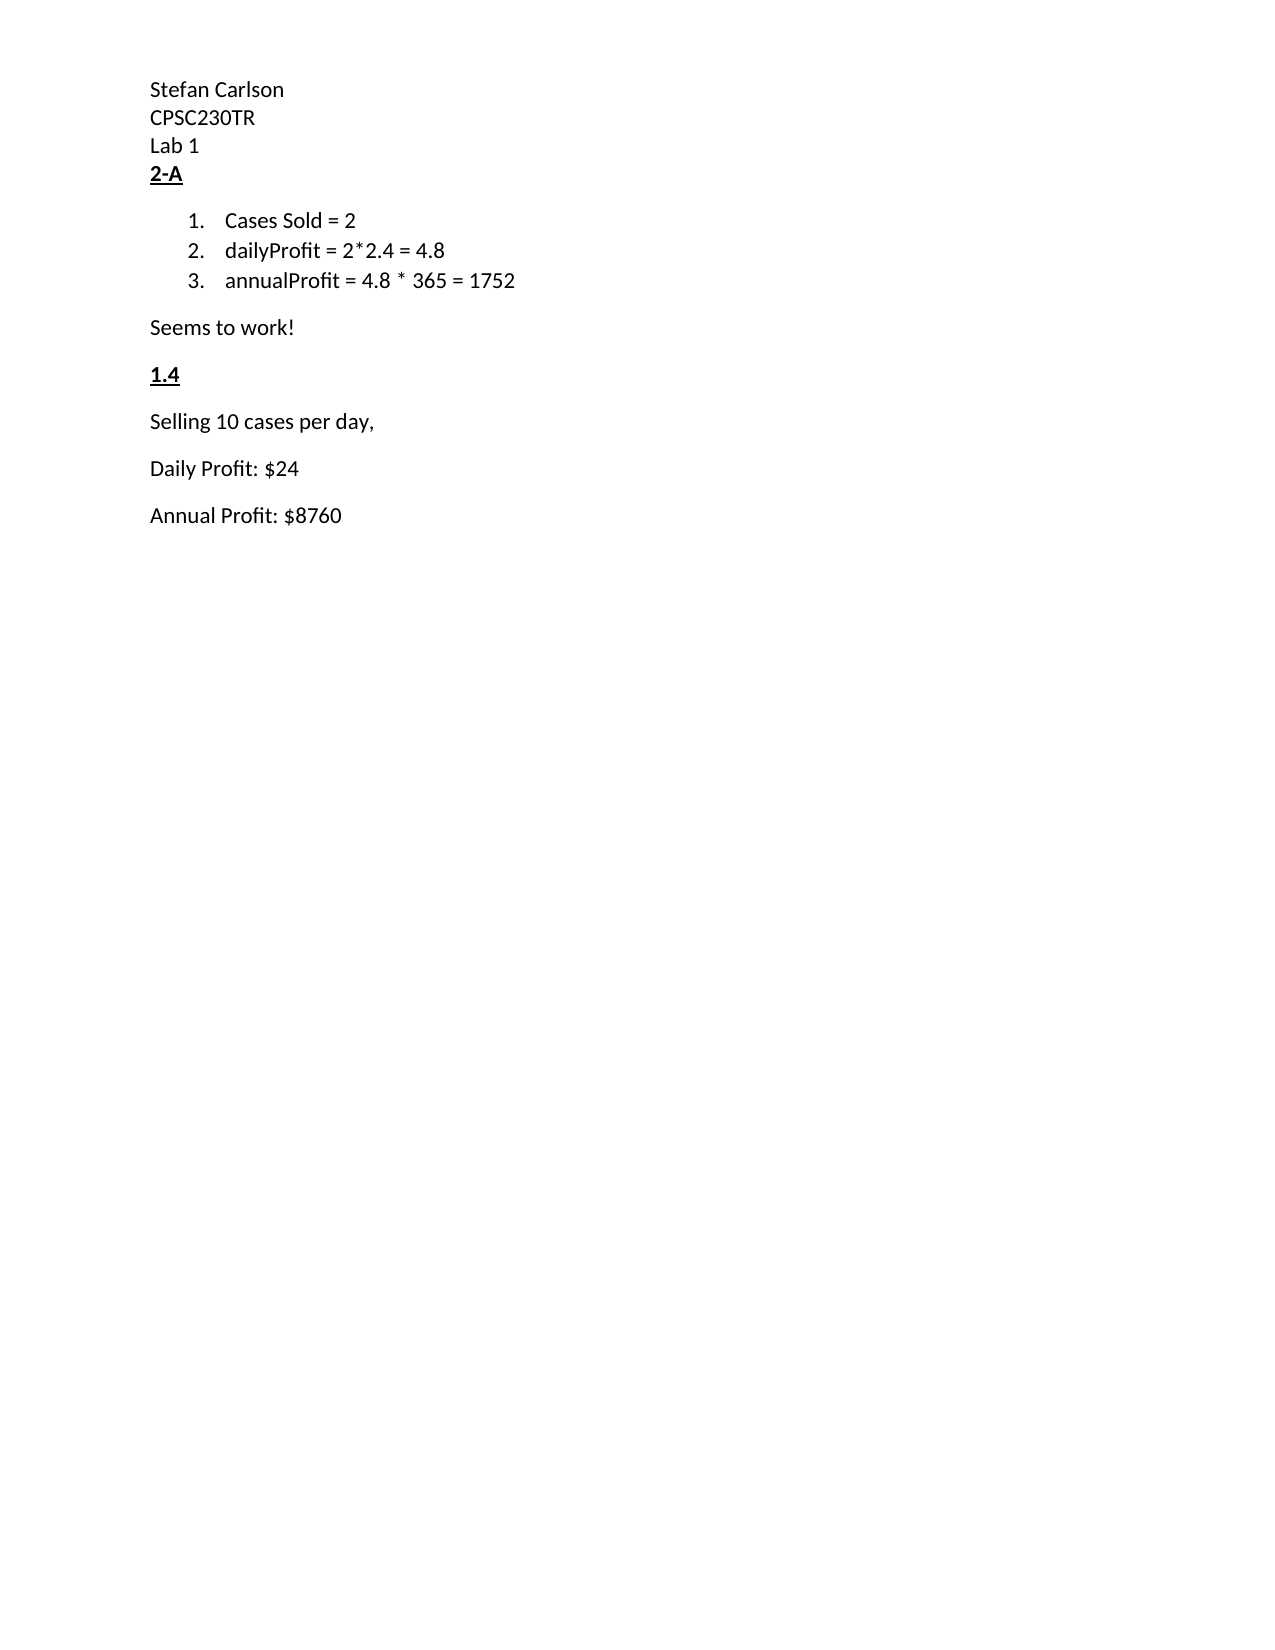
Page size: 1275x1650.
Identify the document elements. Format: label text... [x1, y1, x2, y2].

list Cases Sold = 2 [187, 206, 1125, 234]
text Daily Profit: $24 [150, 454, 1125, 482]
text Seems to work! [150, 313, 1125, 341]
text 2-A [150, 159, 1125, 187]
text Annual Profit: $8760 [150, 501, 1125, 529]
list annualProfit = 4.8 * 365 = 1752 [187, 266, 1125, 294]
text Selling 10 cases per day, [150, 407, 1125, 435]
list dailyProfit = 2*2.4 = 4.8 [187, 236, 1125, 264]
text 1.4 [150, 360, 1125, 388]
